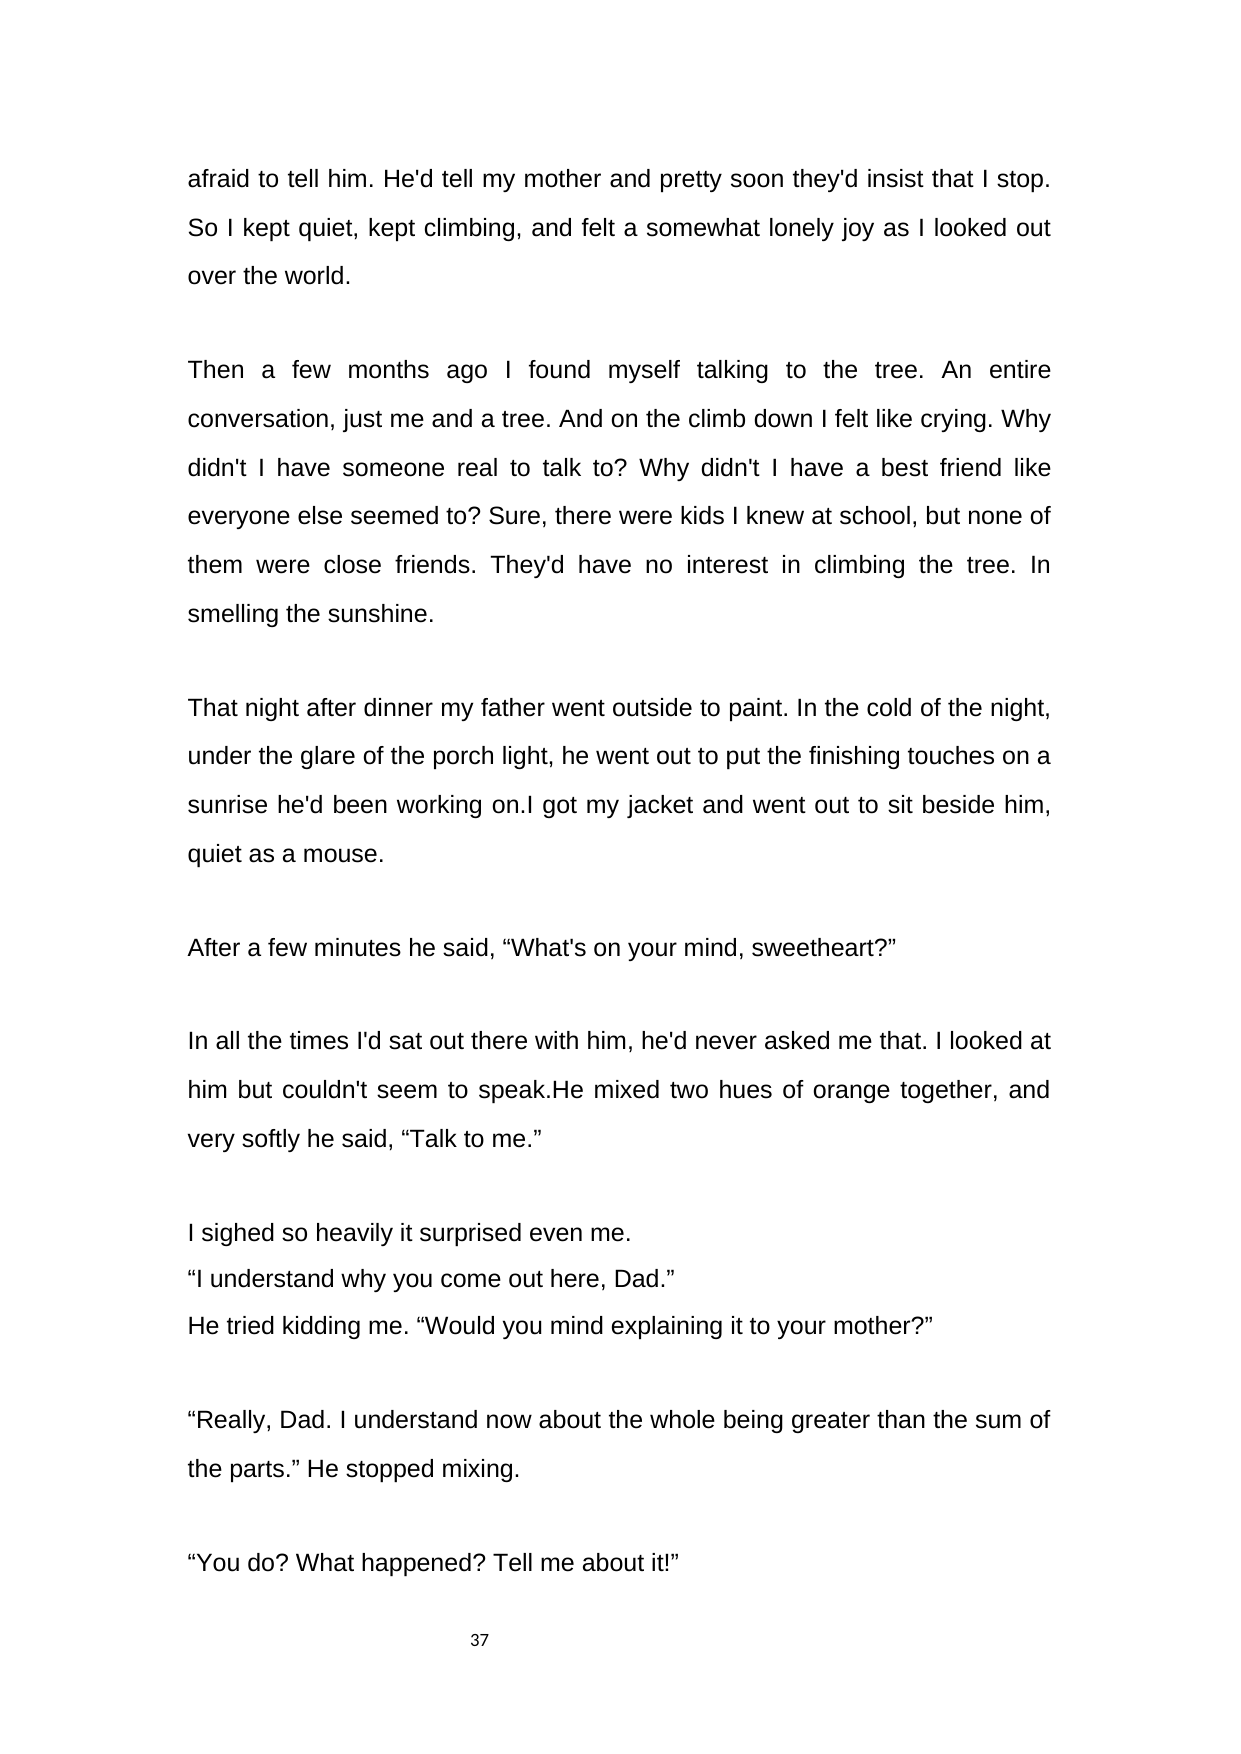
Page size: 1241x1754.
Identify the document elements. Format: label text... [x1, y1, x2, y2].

text “I understand why you come out here, Dad.” [187, 1263, 1053, 1295]
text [187, 162, 1053, 292]
text In all the times I'd sat out there with him, he'd never asked me that. I looked at him but couldn't seem to speak.He mixed two hues of orange together, and very softly he said, “Talk to me.” [187, 1024, 1053, 1154]
text “You do? What happened? Tell me about it!” [187, 1546, 1053, 1578]
text That night after dinner my father went outside to paint. In the cold of the night, under the glare of the porch light, he went out to put the finishing touches on a sunrise he'd been working on.I got my jacket and went out to sit beside him, quiet as a mouse. [187, 691, 1053, 869]
text Then a few months ago I found myself talking to the tree. An entire conversation, just me and a tree. And on the climb down I felt like crying. Why didn't I have someone real to talk to? Why didn't I have a best friend like everyone else seemed to? Sure, there were kids I knew at school, but none of them were close friends. They'd have no interest in climbing the tree. In smelling the sunshine. [187, 353, 1053, 629]
text “Really, Dad. I understand now about the whole being greater than the sum of the parts.” He stopped mixing. [187, 1403, 1053, 1484]
text He tried kidding me. “Would you mind explaining it to your mother?” [187, 1309, 1053, 1342]
text I sighed so heavily it surprised even me. [187, 1216, 1053, 1248]
text After a few minutes he said, “What's on your mind, sweetheart?” [187, 931, 1053, 963]
